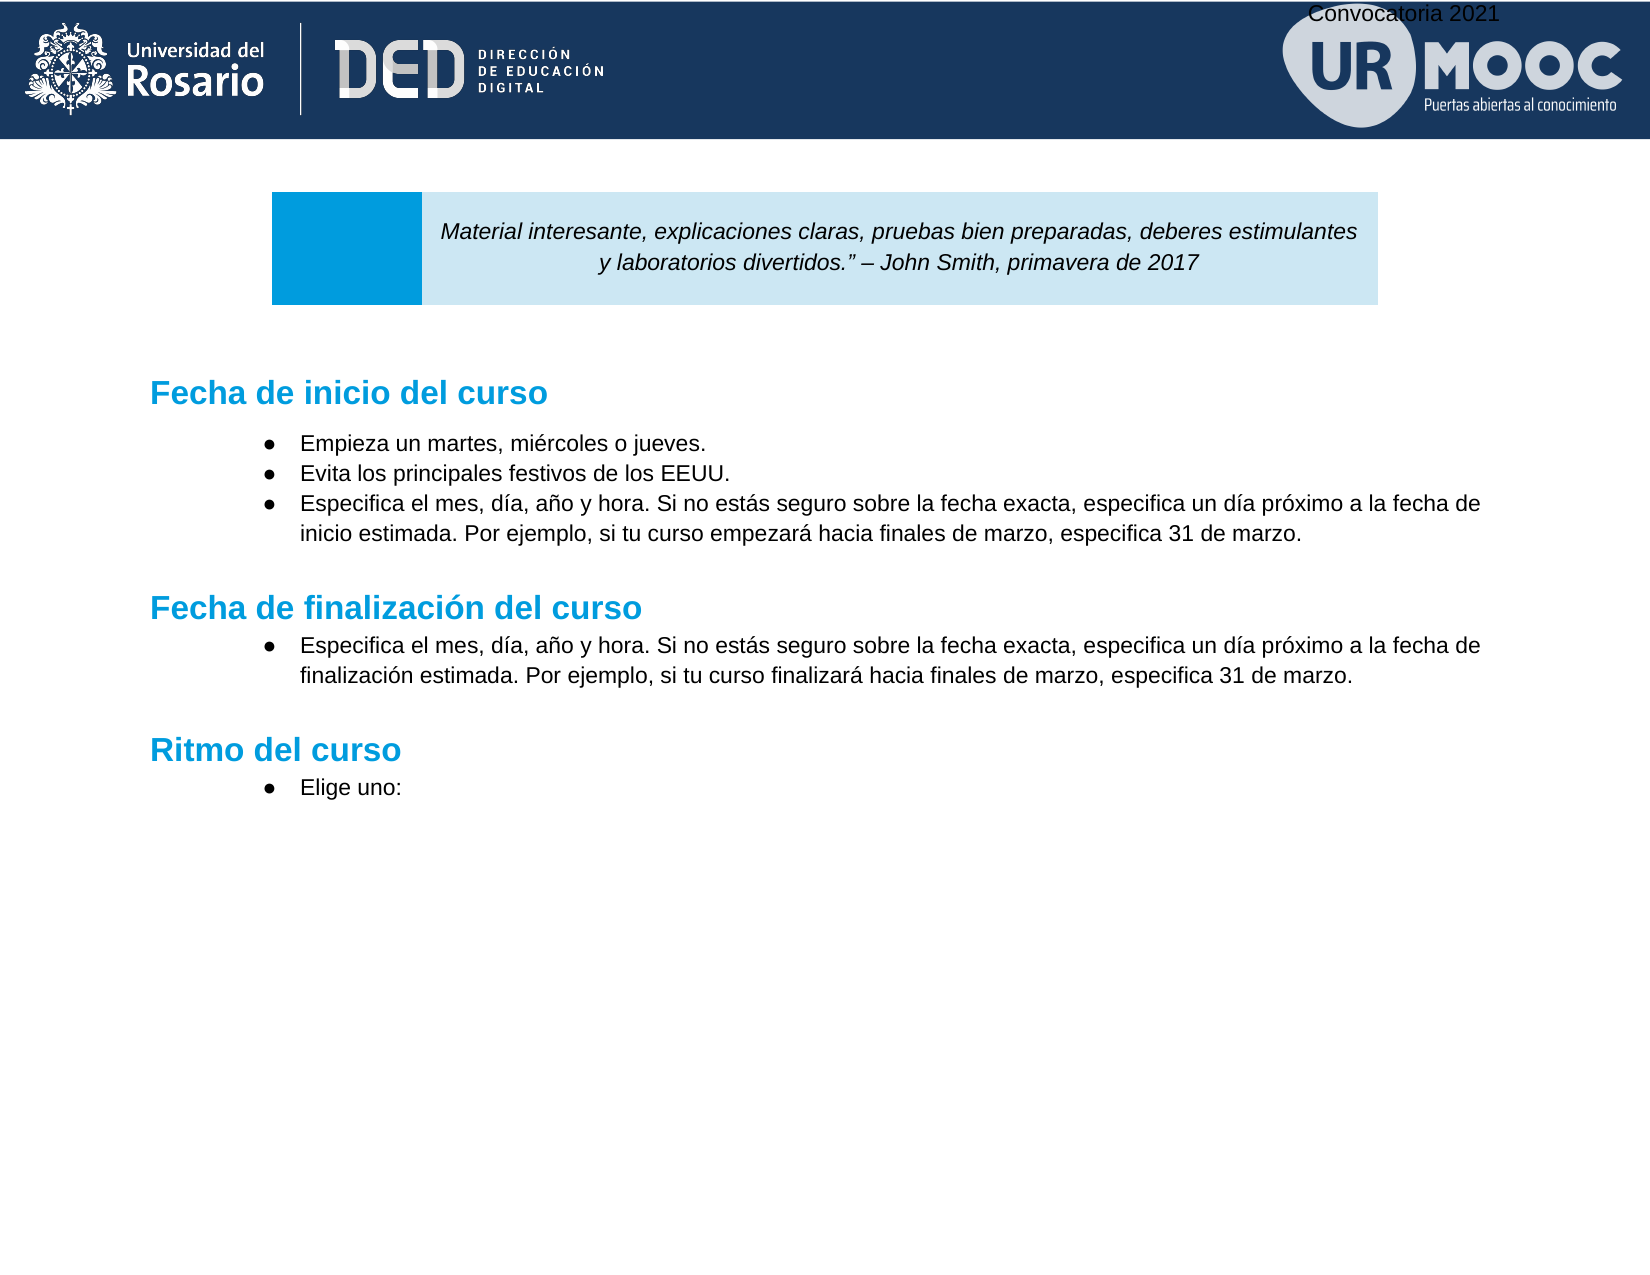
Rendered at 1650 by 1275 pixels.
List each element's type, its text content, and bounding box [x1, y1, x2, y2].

subtitle Ritmo del curso [150, 730, 1500, 768]
table_header Ejemplo [272, 192, 422, 305]
subtitle Empieza un martes, miércoles o jueves. [262, 429, 1500, 456]
subtitle Fecha de finalización del curso [150, 588, 1500, 626]
picture [1281, 0, 1629, 133]
subtitle Especifica el mes, día, año y hora. Si no estás seguro sobre la fecha exacta, especifica un día próximo a la fecha de inicio estimada. Por ejemplo, si tu curso empezará hacia finales de marzo, especifica 31 de marzo. [262, 490, 1500, 547]
subtitle Fecha de inicio del curso [150, 373, 1500, 411]
subtitle Evita los principales festivos de los EEUU. [262, 460, 1500, 486]
subtitle Especifica el mes, día, año y hora. Si no estás seguro sobre la fecha exacta, especifica un día próximo a la fecha de finalización estimada. Por ejemplo, si tu curso finalizará hacia finales de marzo, especifica 31 de marzo. [262, 632, 1500, 689]
picture [14, 9, 614, 130]
list Elige uno: [262, 774, 1500, 801]
